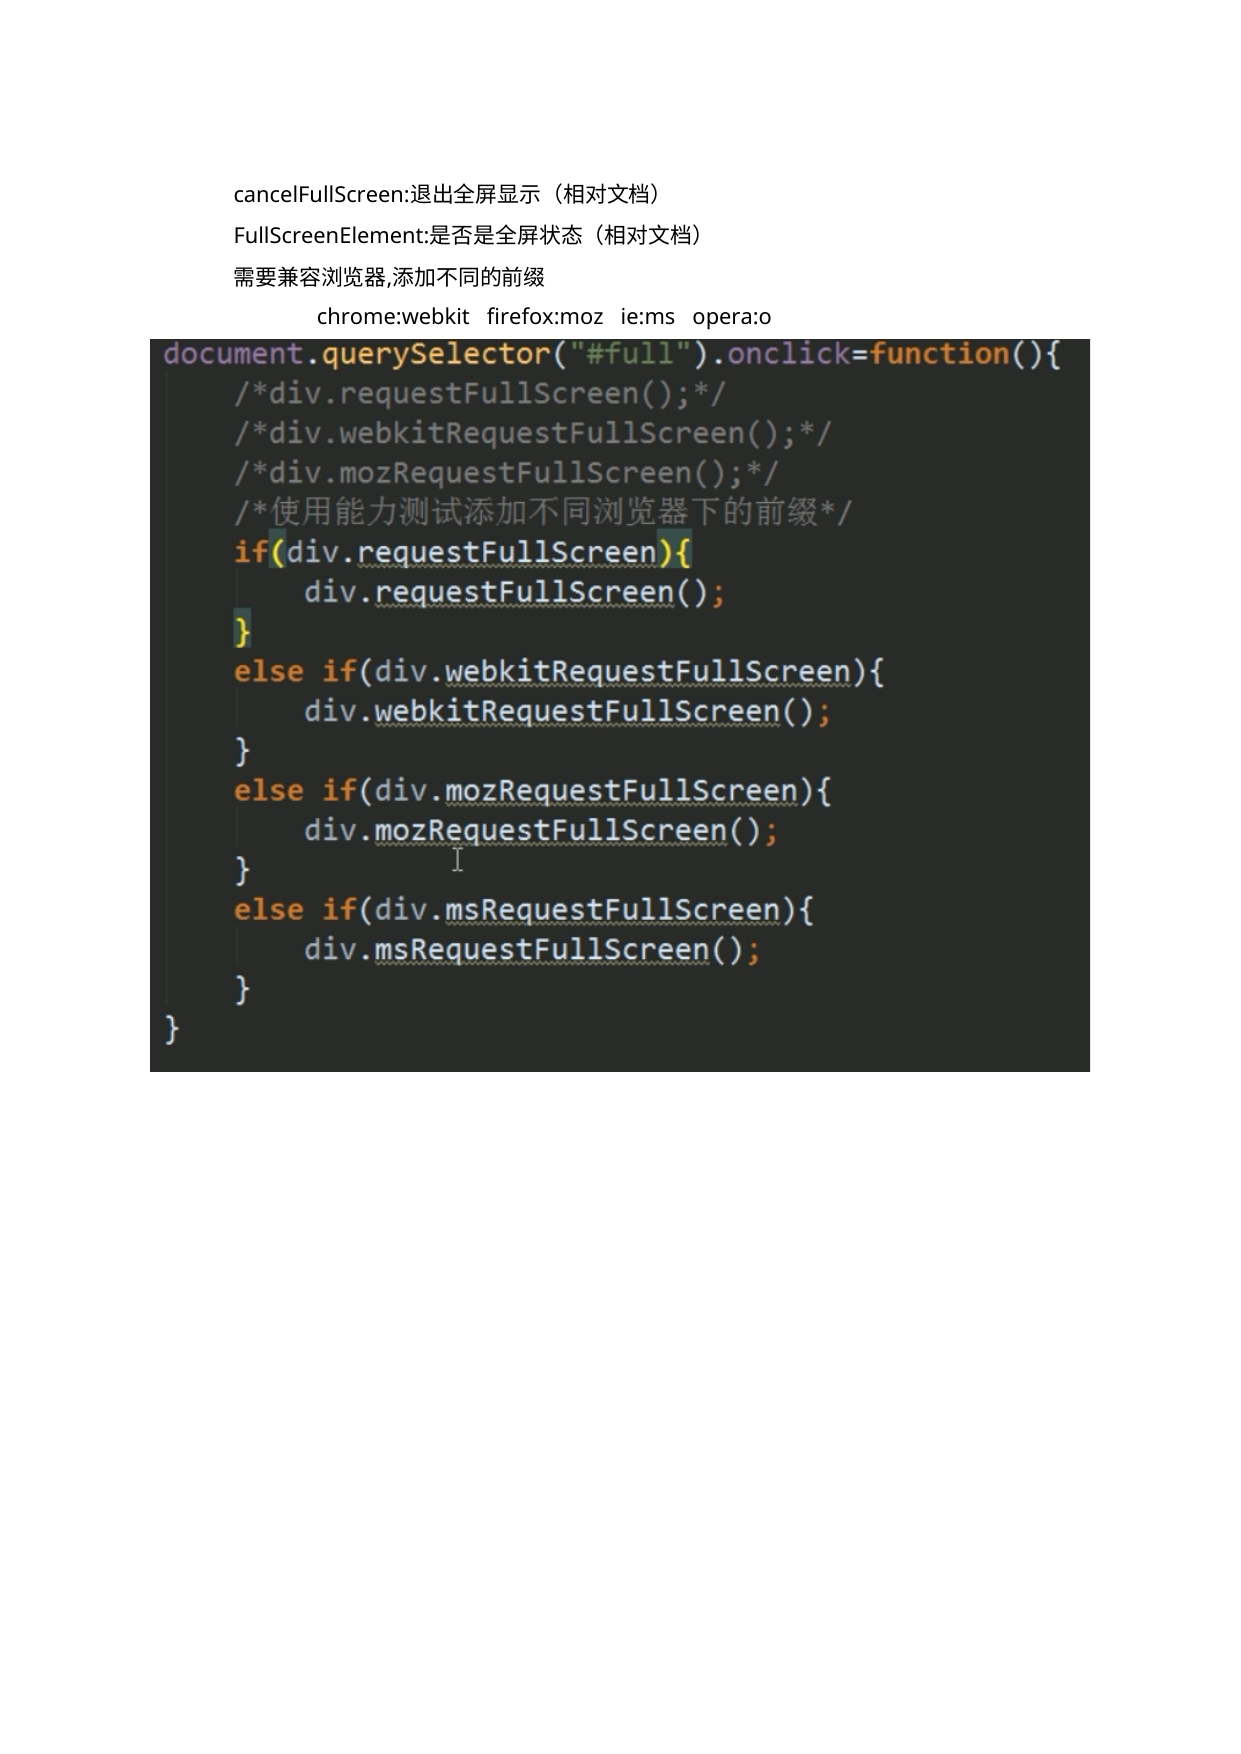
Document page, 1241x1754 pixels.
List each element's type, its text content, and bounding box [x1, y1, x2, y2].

list FullScreenElement:是否是全屏状态（相对文档） [150, 218, 1090, 250]
picture [150, 339, 1091, 1072]
list 需要兼容浏览器,添加不同的前缀 [150, 260, 1090, 291]
list chrome:webkit firefox:moz ie:ms opera:o [233, 301, 1090, 331]
list cancelFullScreen:退出全屏显示（相对文档） [150, 177, 1090, 209]
